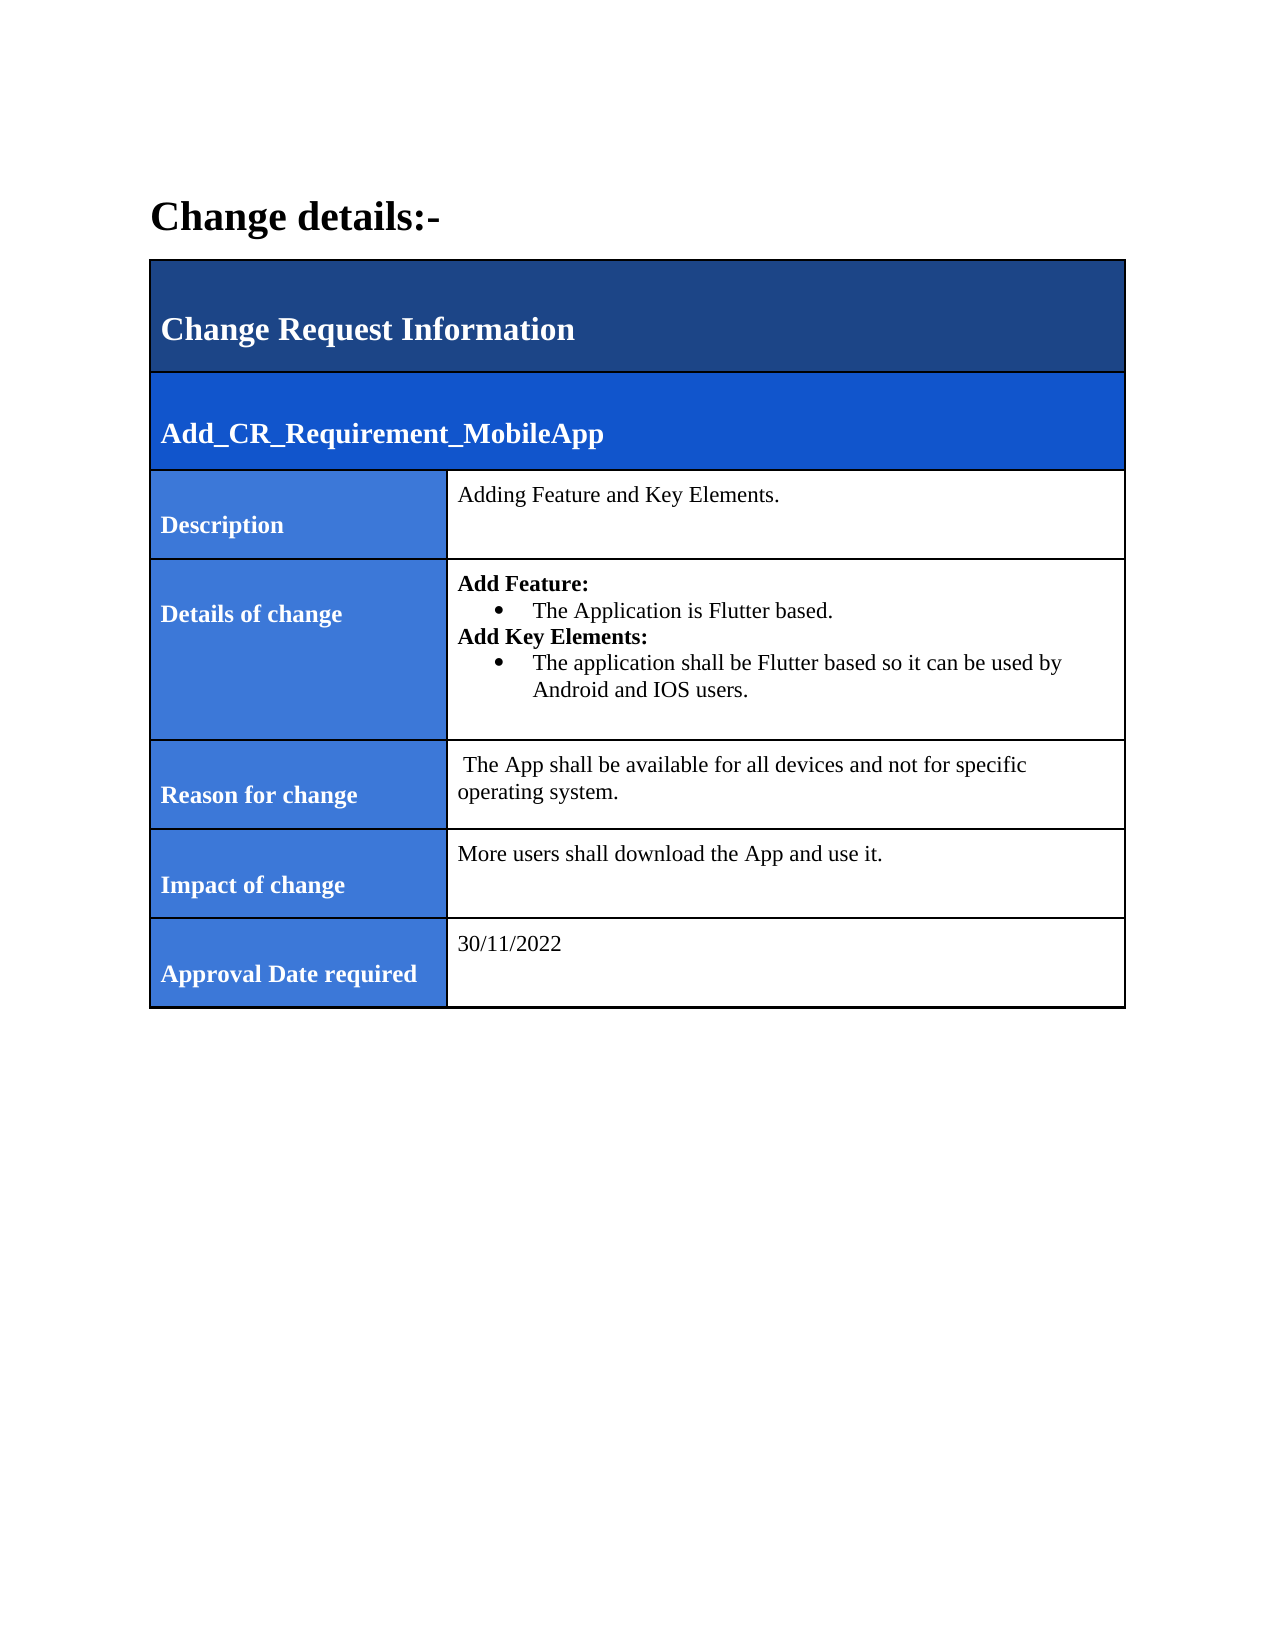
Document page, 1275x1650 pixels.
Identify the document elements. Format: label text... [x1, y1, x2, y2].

table_header Change Request Information [151, 261, 1124, 371]
subtitle Change details:- [150, 192, 1125, 239]
table_cell Reason for change [151, 741, 446, 828]
table_cell Details of change [151, 560, 446, 739]
table_cell Add Feature: The Application is Flutter based. Add Key Elements: The application shall be Flutter based so it can be used by Android and IOS users. [448, 560, 1124, 739]
table_cell Approval Date required [151, 919, 446, 1006]
table_cell The App shall be available for all devices and not for specific operating system. [448, 741, 1124, 828]
table_cell Description [151, 471, 446, 558]
table_cell Impact of change [151, 830, 446, 917]
table_cell Add_CR_Requirement_MobileApp [151, 373, 1124, 469]
table_cell 30/11/2022 [448, 919, 1124, 1006]
table_cell More users shall download the App and use it. [448, 830, 1124, 917]
table_cell Adding Feature and Key Elements. [448, 471, 1124, 558]
